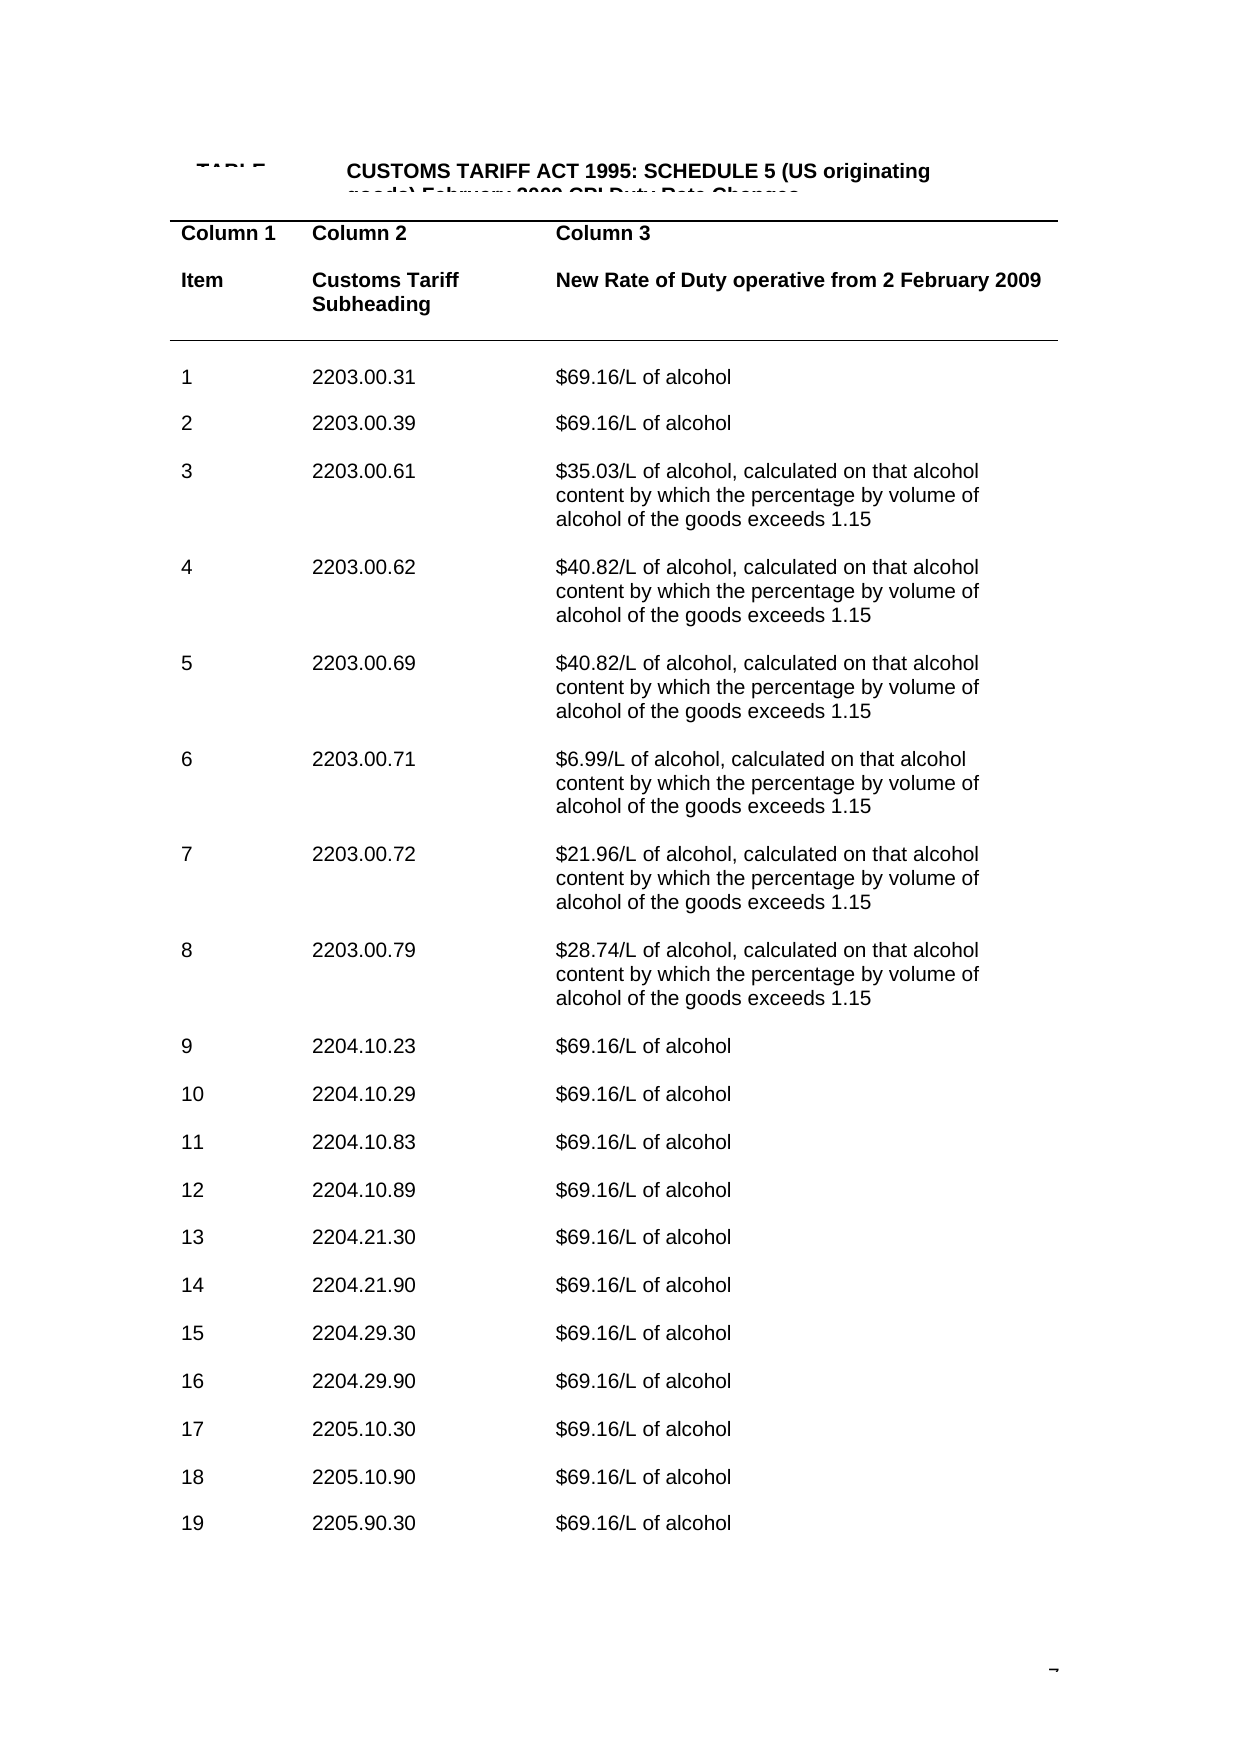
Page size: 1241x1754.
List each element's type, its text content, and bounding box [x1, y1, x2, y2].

table_cell $69.16/L of alcohol [508, 1022, 1057, 1070]
table_cell New Rate of Duty operative from 2 February 2009 [508, 256, 1057, 339]
table_cell 5 [170, 639, 294, 735]
table_cell $69.16/L of alcohol [508, 1357, 1057, 1405]
table_cell $28.74/L of alcohol, calculated on that alcohol content by which the percentage by volume of alcohol of the goods exceeds 1.15 [508, 926, 1057, 1022]
table_cell 2203.00.72 [294, 831, 507, 926]
table_cell 2204.10.23 [294, 1022, 507, 1070]
table_cell $69.16/L of alcohol [508, 1405, 1057, 1453]
table_cell Customs Tariff Subheading [294, 256, 507, 339]
table_cell 16 [170, 1357, 294, 1405]
table_cell $69.16/L of alcohol [508, 1070, 1057, 1118]
table_cell 2204.10.83 [294, 1118, 507, 1166]
table_cell 2204.21.30 [294, 1214, 507, 1262]
table_cell $6.99/L of alcohol, calculated on that alcohol content by which the percentage by volume of alcohol of the goods exceeds 1.15 [508, 735, 1057, 831]
table_cell 2203.00.62 [294, 543, 507, 639]
table_cell $69.16/L of alcohol [508, 341, 1057, 399]
table_cell 10 [170, 1070, 294, 1118]
table_cell 7 [170, 831, 294, 926]
table_cell $35.03/L of alcohol, calculated on that alcohol content by which the percentage by volume of alcohol of the goods exceeds 1.15 [508, 447, 1057, 543]
table_cell 18 [170, 1453, 294, 1501]
table_cell 2203.00.39 [294, 400, 507, 447]
table_cell 6 [170, 735, 294, 831]
table_cell 2205.10.30 [294, 1405, 507, 1453]
table_cell 2204.29.90 [294, 1357, 507, 1405]
table_cell $69.16/L of alcohol [508, 400, 1057, 447]
table_cell 14 [170, 1262, 294, 1309]
table_cell 4 [170, 543, 294, 639]
table_cell $69.16/L of alcohol [508, 1501, 1057, 1536]
table_cell $69.16/L of alcohol [508, 1262, 1057, 1309]
table_cell $69.16/L of alcohol [508, 1214, 1057, 1262]
table_cell 15 [170, 1310, 294, 1357]
table_cell $69.16/L of alcohol [508, 1310, 1057, 1357]
table_cell $69.16/L of alcohol [508, 1166, 1057, 1214]
table_cell 2205.10.90 [294, 1453, 507, 1501]
table_cell 17 [170, 1405, 294, 1453]
table_cell 13 [170, 1214, 294, 1262]
table_cell $40.82/L of alcohol, calculated on that alcohol content by which the percentage by volume of alcohol of the goods exceeds 1.15 [508, 639, 1057, 735]
table_cell 2204.29.30 [294, 1310, 507, 1357]
table_cell 2203.00.71 [294, 735, 507, 831]
table_cell 12 [170, 1166, 294, 1214]
table_cell 11 [170, 1118, 294, 1166]
table_cell 2203.00.69 [294, 639, 507, 735]
table_cell $40.82/L of alcohol, calculated on that alcohol content by which the percentage by volume of alcohol of the goods exceeds 1.15 [508, 543, 1057, 639]
table_cell 2203.00.31 [294, 341, 507, 399]
table_cell $69.16/L of alcohol [508, 1118, 1057, 1166]
table_cell 9 [170, 1022, 294, 1070]
table_cell 2204.10.89 [294, 1166, 507, 1214]
table_header Column 3 [508, 222, 1057, 256]
table_cell 2203.00.79 [294, 926, 507, 1022]
table_cell 2204.21.90 [294, 1262, 507, 1309]
table_cell Item [170, 256, 294, 339]
table_cell 2205.90.30 [294, 1501, 507, 1536]
table_cell 8 [170, 926, 294, 1022]
table_cell $69.16/L of alcohol [508, 1453, 1057, 1501]
table_cell 2 [170, 400, 294, 447]
table_cell 2203.00.61 [294, 447, 507, 543]
table_cell 1 [170, 341, 294, 399]
table_cell 2204.10.29 [294, 1070, 507, 1118]
table_cell $21.96/L of alcohol, calculated on that alcohol content by which the percentage by volume of alcohol of the goods exceeds 1.15 [508, 831, 1057, 926]
table_header Column 2 [294, 222, 507, 256]
table_header Column 1 [170, 222, 294, 256]
table_cell 19 [170, 1501, 294, 1536]
table_cell 3 [170, 447, 294, 543]
